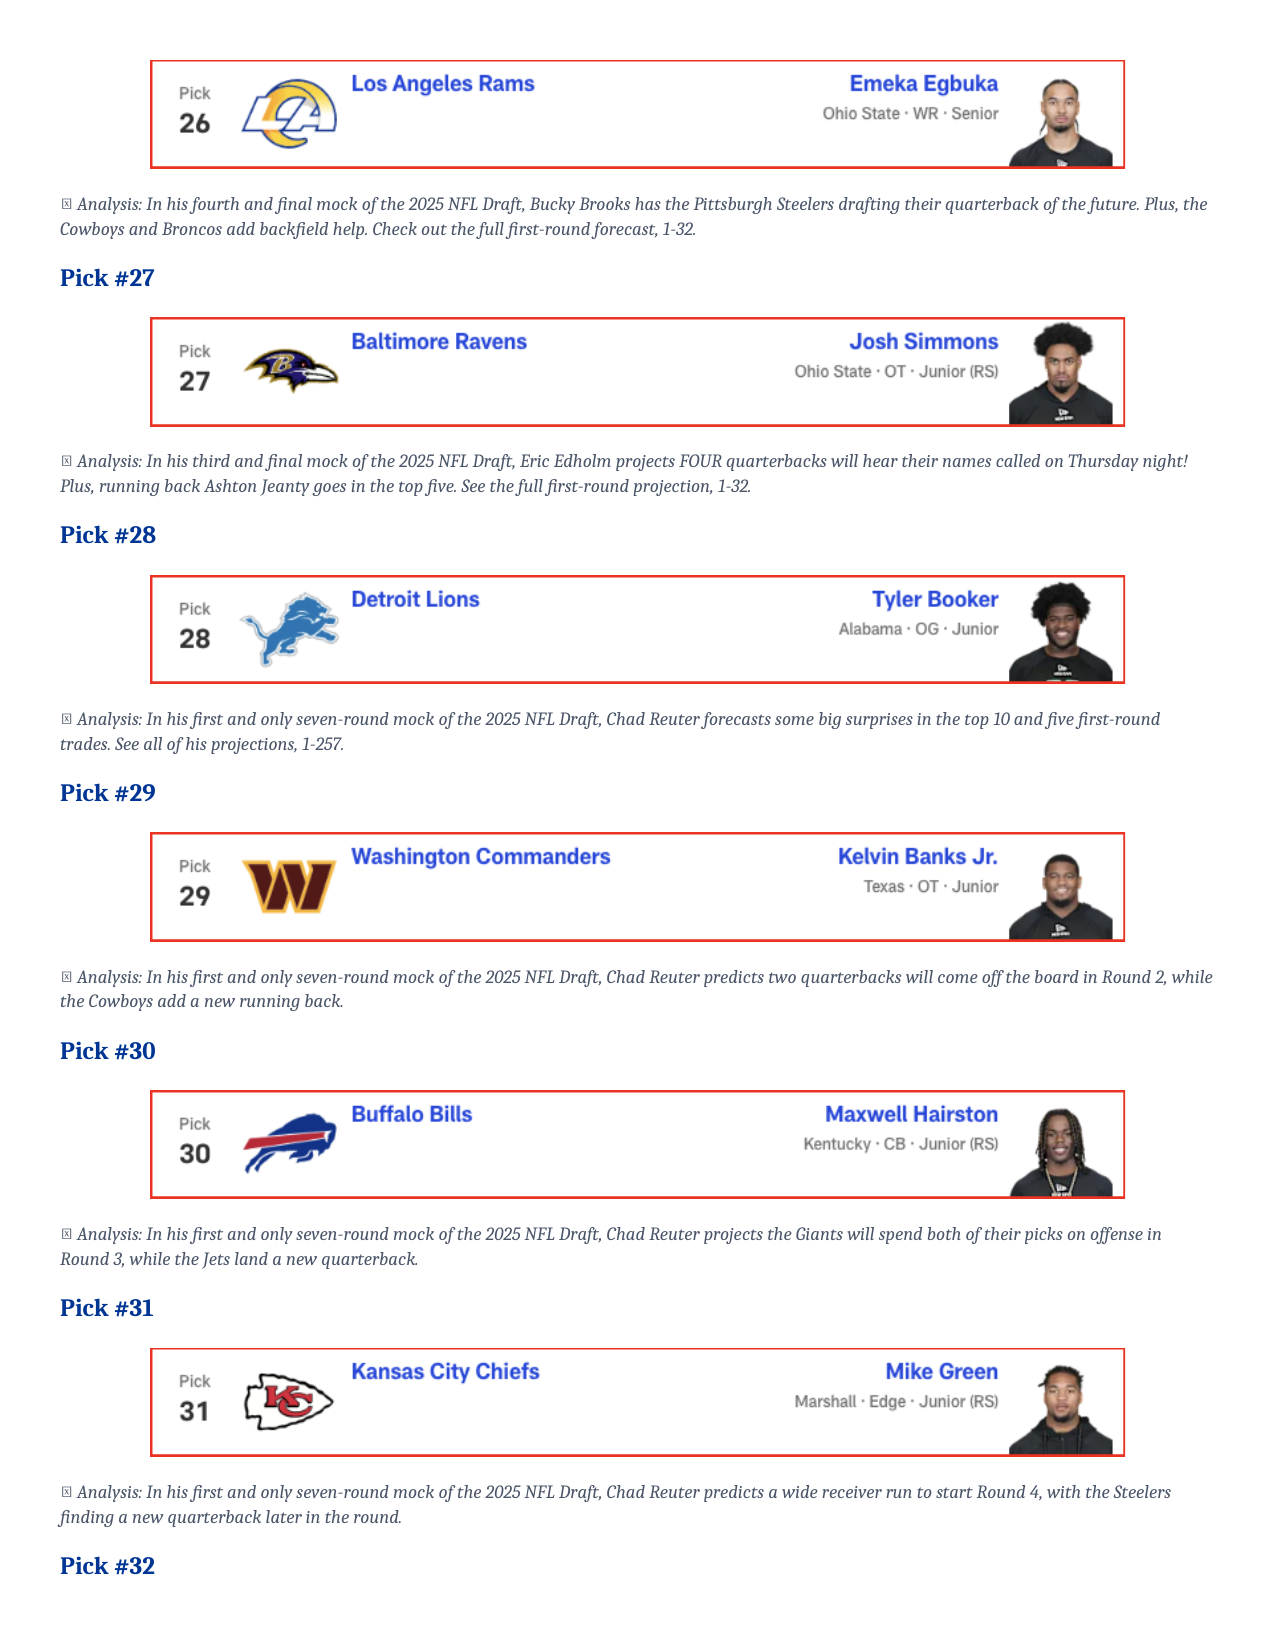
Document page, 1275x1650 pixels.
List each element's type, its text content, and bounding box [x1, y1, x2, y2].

text Pick #28 [60, 521, 1215, 550]
picture [150, 575, 1125, 684]
picture [150, 832, 1125, 942]
picture [150, 1090, 1125, 1199]
text 📝 Analysis: In his first and only seven-round mock of the 2025 NFL Draft, Chad Reuter forecasts some big surprises in the top 10 and five first-round trades. See all of his projections, 1-257. [60, 708, 1215, 755]
text Pick #29 [60, 779, 1215, 808]
text Pick #30 [60, 1037, 1215, 1065]
picture [150, 60, 1125, 169]
picture [150, 317, 1125, 427]
text 📝 Analysis: In his first and only seven-round mock of the 2025 NFL Draft, Chad Reuter predicts two quarterbacks will come off the board in Round 2, while the Cowboys add a new running back. [60, 966, 1215, 1012]
text Pick #32 [60, 1552, 1215, 1581]
text Pick #27 [60, 264, 1215, 292]
picture [150, 1348, 1125, 1457]
text 📝 Analysis: In his first and only seven-round mock of the 2025 NFL Draft, Chad Reuter predicts a wide receiver run to start Round 4, with the Steelers finding a new quarterback later in the round. [60, 1481, 1215, 1528]
text 📝 Analysis: In his fourth and final mock of the 2025 NFL Draft, Bucky Brooks has the Pittsburgh Steelers drafting their quarterback of the future. Plus, the Cowboys and Broncos add backfield help. Check out the full first-round forecast, 1-32. [60, 193, 1215, 240]
text 📝 Analysis: In his first and only seven-round mock of the 2025 NFL Draft, Chad Reuter projects the Giants will spend both of their picks on offense in Round 3, while the Jets land a new quarterback. [60, 1224, 1215, 1270]
text 📝 Analysis: In his third and final mock of the 2025 NFL Draft, Eric Edholm projects FOUR quarterbacks will hear their names called on Thursday night! Plus, running back Ashton Jeanty goes in the top five. See the full first-round projection, 1-32. [60, 451, 1215, 497]
text Pick #31 [60, 1294, 1215, 1323]
